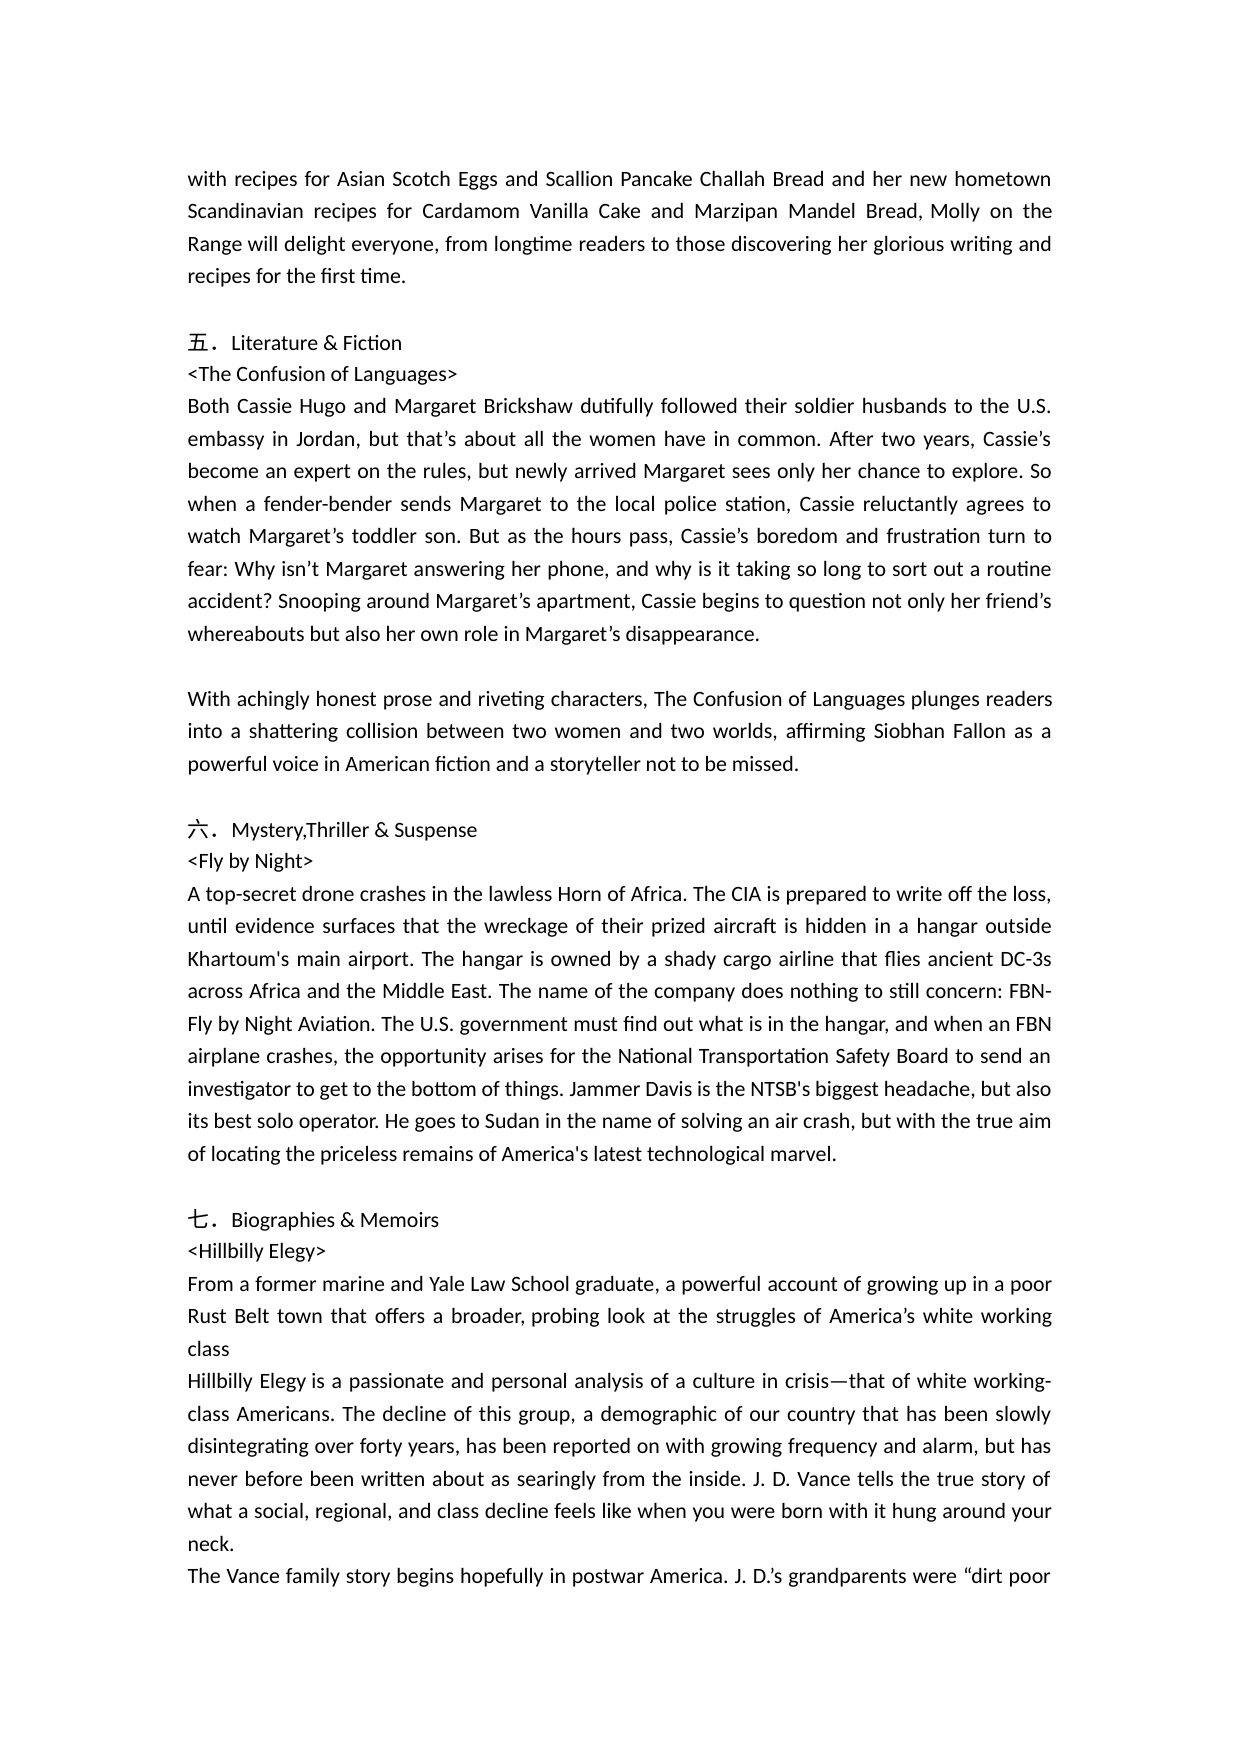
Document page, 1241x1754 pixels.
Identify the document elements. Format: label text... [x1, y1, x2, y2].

list Mystery,Thriller & Suspense [187, 812, 1053, 844]
list A top-secret drone crashes in the lawless Horn of Africa. The CIA is prepared to write off the loss, until evidence surfaces that the wreckage of their prized aircraft is hidden in a hangar outside Khartoum's main airport. The hangar is owned by a shady cargo airline that flies ancient DC-3s across Africa and the Middle East. The name of the company does nothing to still concern: FBN-Fly by Night Aviation. The U.S. government must find out what is in the hangar, and when an FBN airplane crashes, the opportunity arises for the National Transportation Safety Board to send an investigator to get to the bottom of things. Jammer Davis is the NTSB's biggest headache, but also its best solo operator. He goes to Sudan in the name of solving an air crash, but with the true aim of locating the priceless remains of America's latest technological marvel. [187, 877, 1053, 1169]
list Hillbilly Elegy is a passionate and personal analysis of a culture in crisis—that of white working-class Americans. The decline of this group, a demographic of our country that has been slowly disintegrating over forty years, has been reported on with growing frequency and alarm, but has never before been written about as searingly from the inside. J. D. Vance tells the true story of what a social, regional, and class decline feels like when you were born with it hung around your neck. [187, 1364, 1053, 1559]
list Biographies & Memoirs [187, 1202, 1053, 1234]
text <Fly by Night> [187, 844, 1053, 877]
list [187, 162, 1053, 292]
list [187, 1559, 1053, 1592]
text <The Confusion of Languages> [187, 357, 1053, 389]
text <Hillbilly Elegy> [187, 1234, 1053, 1267]
list Literature & Fiction [187, 324, 1053, 357]
list Both Cassie Hugo and Margaret Brickshaw dutifully followed their soldier husbands to the U.S. embassy in Jordan, but that’s about all the women have in common. After two years, Cassie’s become an expert on the rules, but newly arrived Margaret sees only her chance to explore. So when a fender-bender sends Margaret to the local police station, Cassie reluctantly agrees to watch Margaret’s toddler son. But as the hours pass, Cassie’s boredom and frustration turn to fear: Why isn’t Margaret answering her phone, and why is it taking so long to sort out a routine accident? Snooping around Margaret’s apartment, Cassie begins to question not only her friend’s whereabouts but also her own role in Margaret’s disappearance. With achingly honest prose and riveting characters, The Confusion of Languages plunges readers into a shattering collision between two women and two worlds, affirming Siobhan Fallon as a powerful voice in American fiction and a storyteller not to be missed. [187, 389, 1053, 779]
list From a former marine and Yale Law School graduate, a powerful account of growing up in a poor Rust Belt town that offers a broader, probing look at the struggles of America’s white working class [187, 1267, 1053, 1364]
